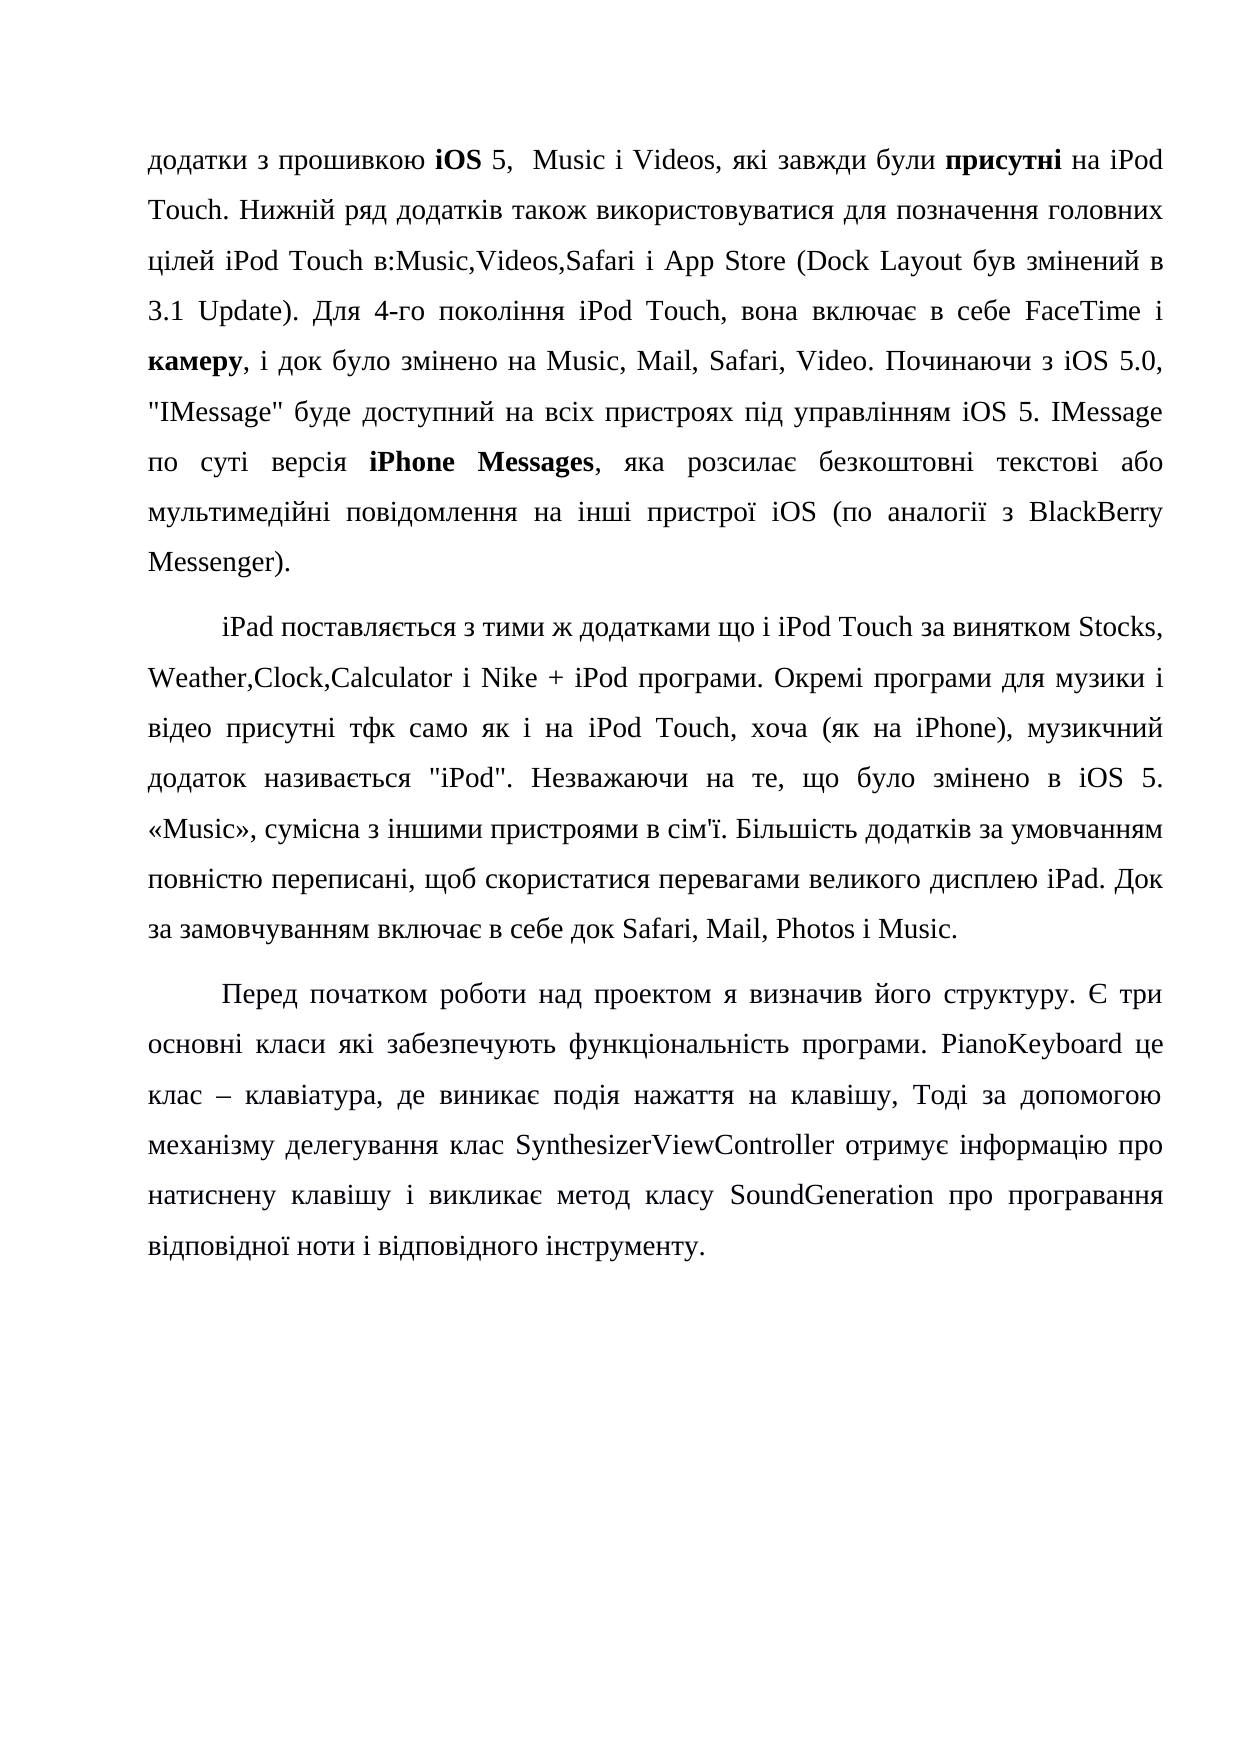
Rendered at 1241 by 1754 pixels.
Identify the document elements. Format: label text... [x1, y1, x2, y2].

text iPad поставляється з тими ж додатками що і iPod Touch за винятком Stocks, Weather,Clock,Calculator і Nike + iPod програми. Окремі програми для музики і відео присутні тфк само як і на iPod Touch, хоча (як на iPhone), музикчний додаток називається "iPod". Незважаючи на те, що було змінено в iOS 5. «Music», сумісна з іншими пристроями в сім'ї. Більшість додатків за умовчанням повністю переписані, щоб скористатися перевагами великого дисплею iPad. Док за замовчуванням включає в себе док Safari, Mail, Photos і Music. [148, 609, 1163, 945]
text Перед початком роботи над проектом я визначив його структуру. Є три основні класи які забезпечують функціональність програми. PianoKeyboard це клас – клавіатура, де виникає подія нажаття на клавішу, Тоді за допомогою механізму делегування клас SynthesizerViewController отримує інформацію про натиснену клавішу і викликає метод класу SoundGeneration про програвання відповідної ноти і відповідного інструменту. [148, 976, 1163, 1261]
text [148, 142, 1163, 578]
